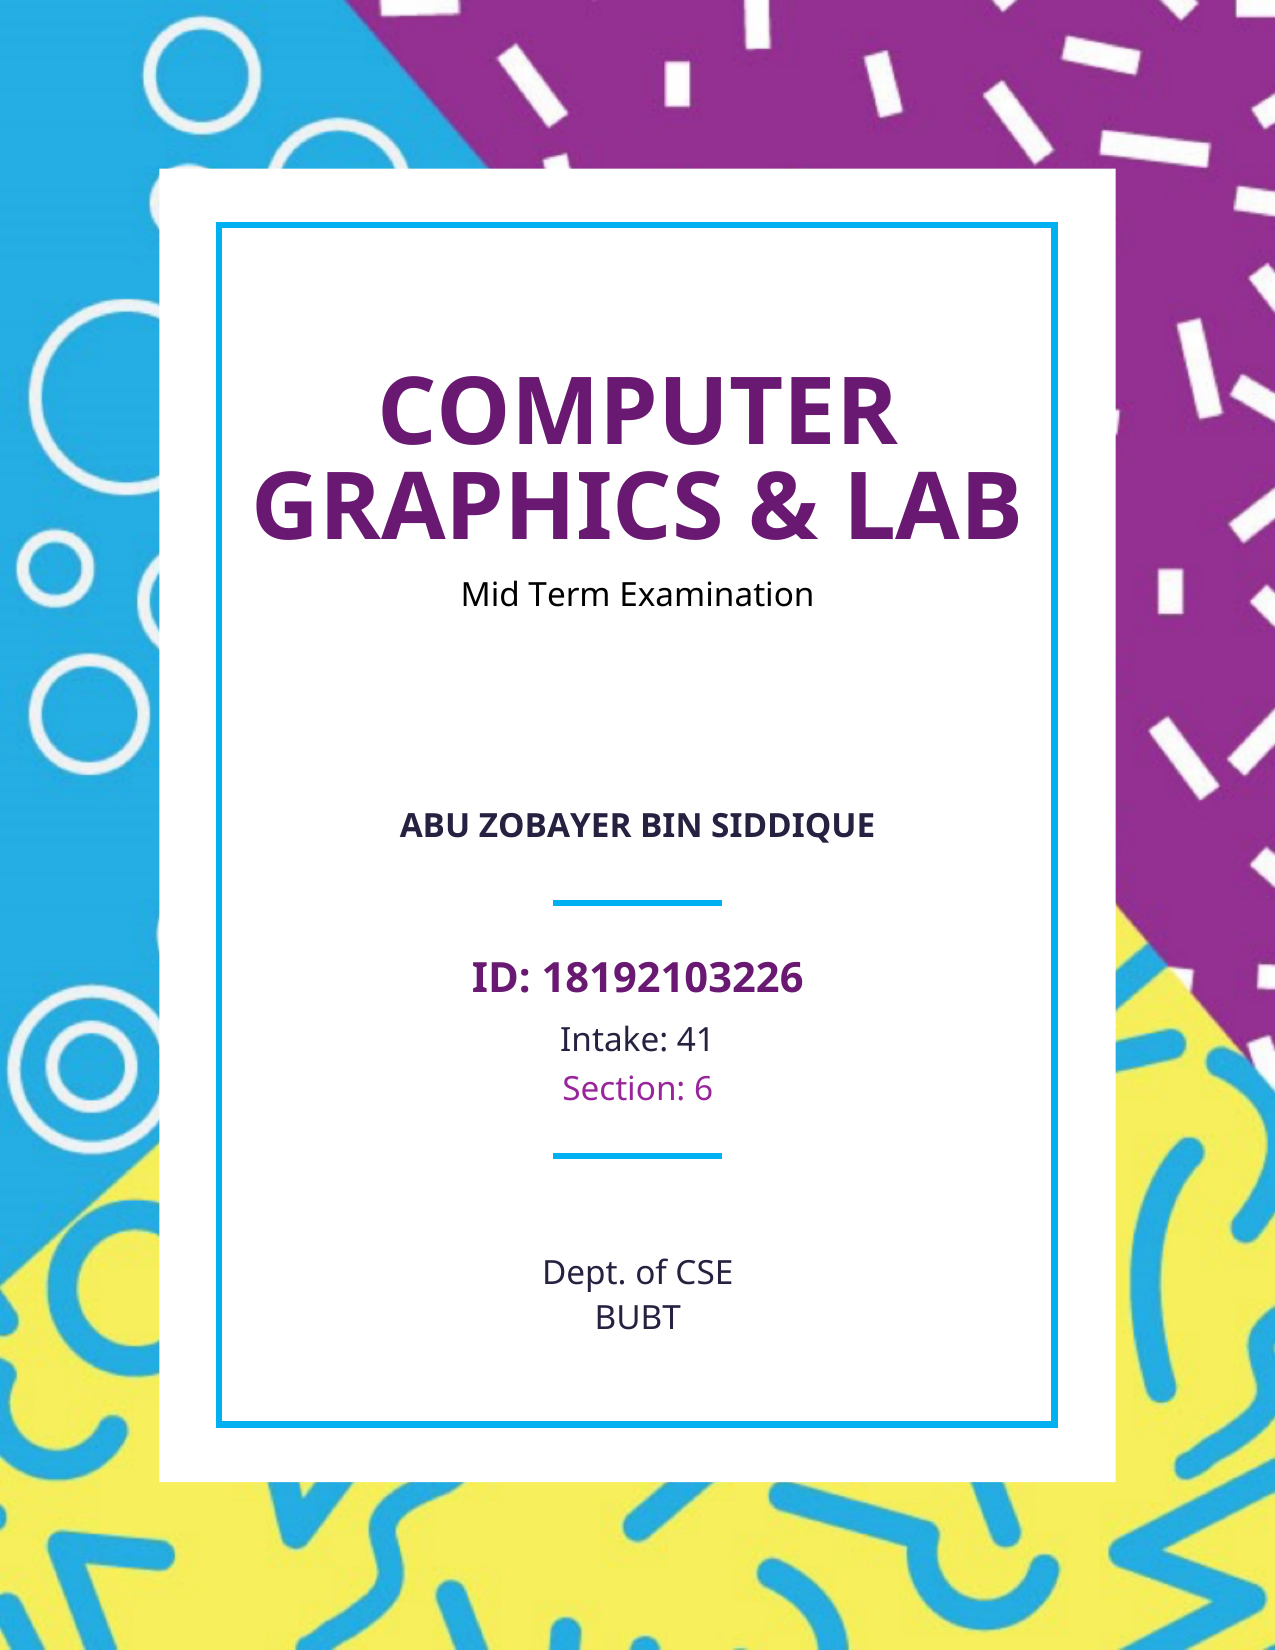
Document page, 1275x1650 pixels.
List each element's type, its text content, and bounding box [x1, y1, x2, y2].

table_cell [553, 1153, 722, 1159]
table_cell [722, 1153, 1059, 1159]
table_cell [216, 1153, 553, 1159]
table_cell Abu zobayer Bin siddique [216, 750, 1059, 900]
picture [0, 0, 1275, 1650]
table_cell [216, 900, 553, 906]
table_header Computer Graphics & Lab Mid Term Examination [216, 225, 1059, 750]
table_cell [553, 900, 722, 906]
table_cell [722, 900, 1059, 906]
table_cell ID: 18192103226 Intake: 41 Section: 6 [216, 906, 1059, 1153]
table_cell Dept. of CSE BUBT [216, 1159, 1059, 1429]
